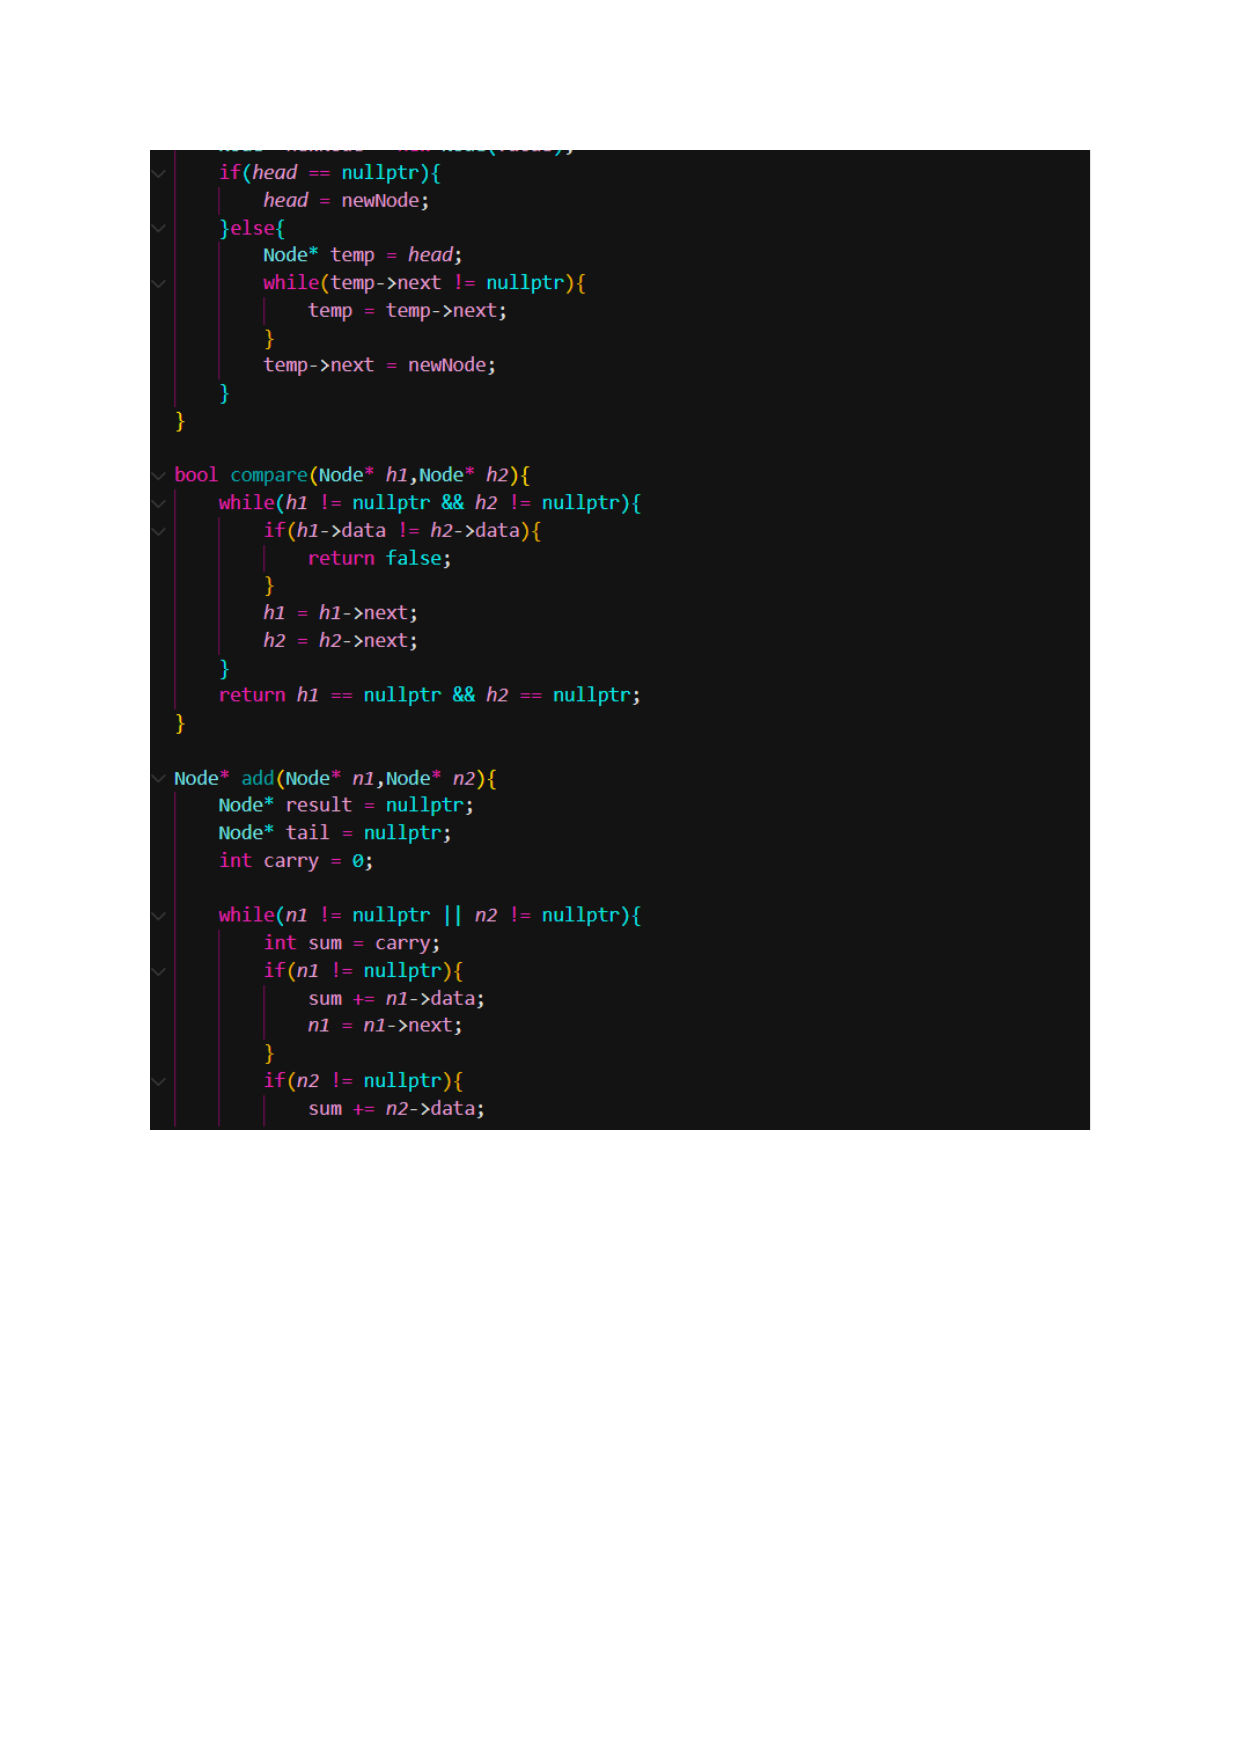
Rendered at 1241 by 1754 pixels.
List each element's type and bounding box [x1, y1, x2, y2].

picture [150, 150, 1091, 1130]
